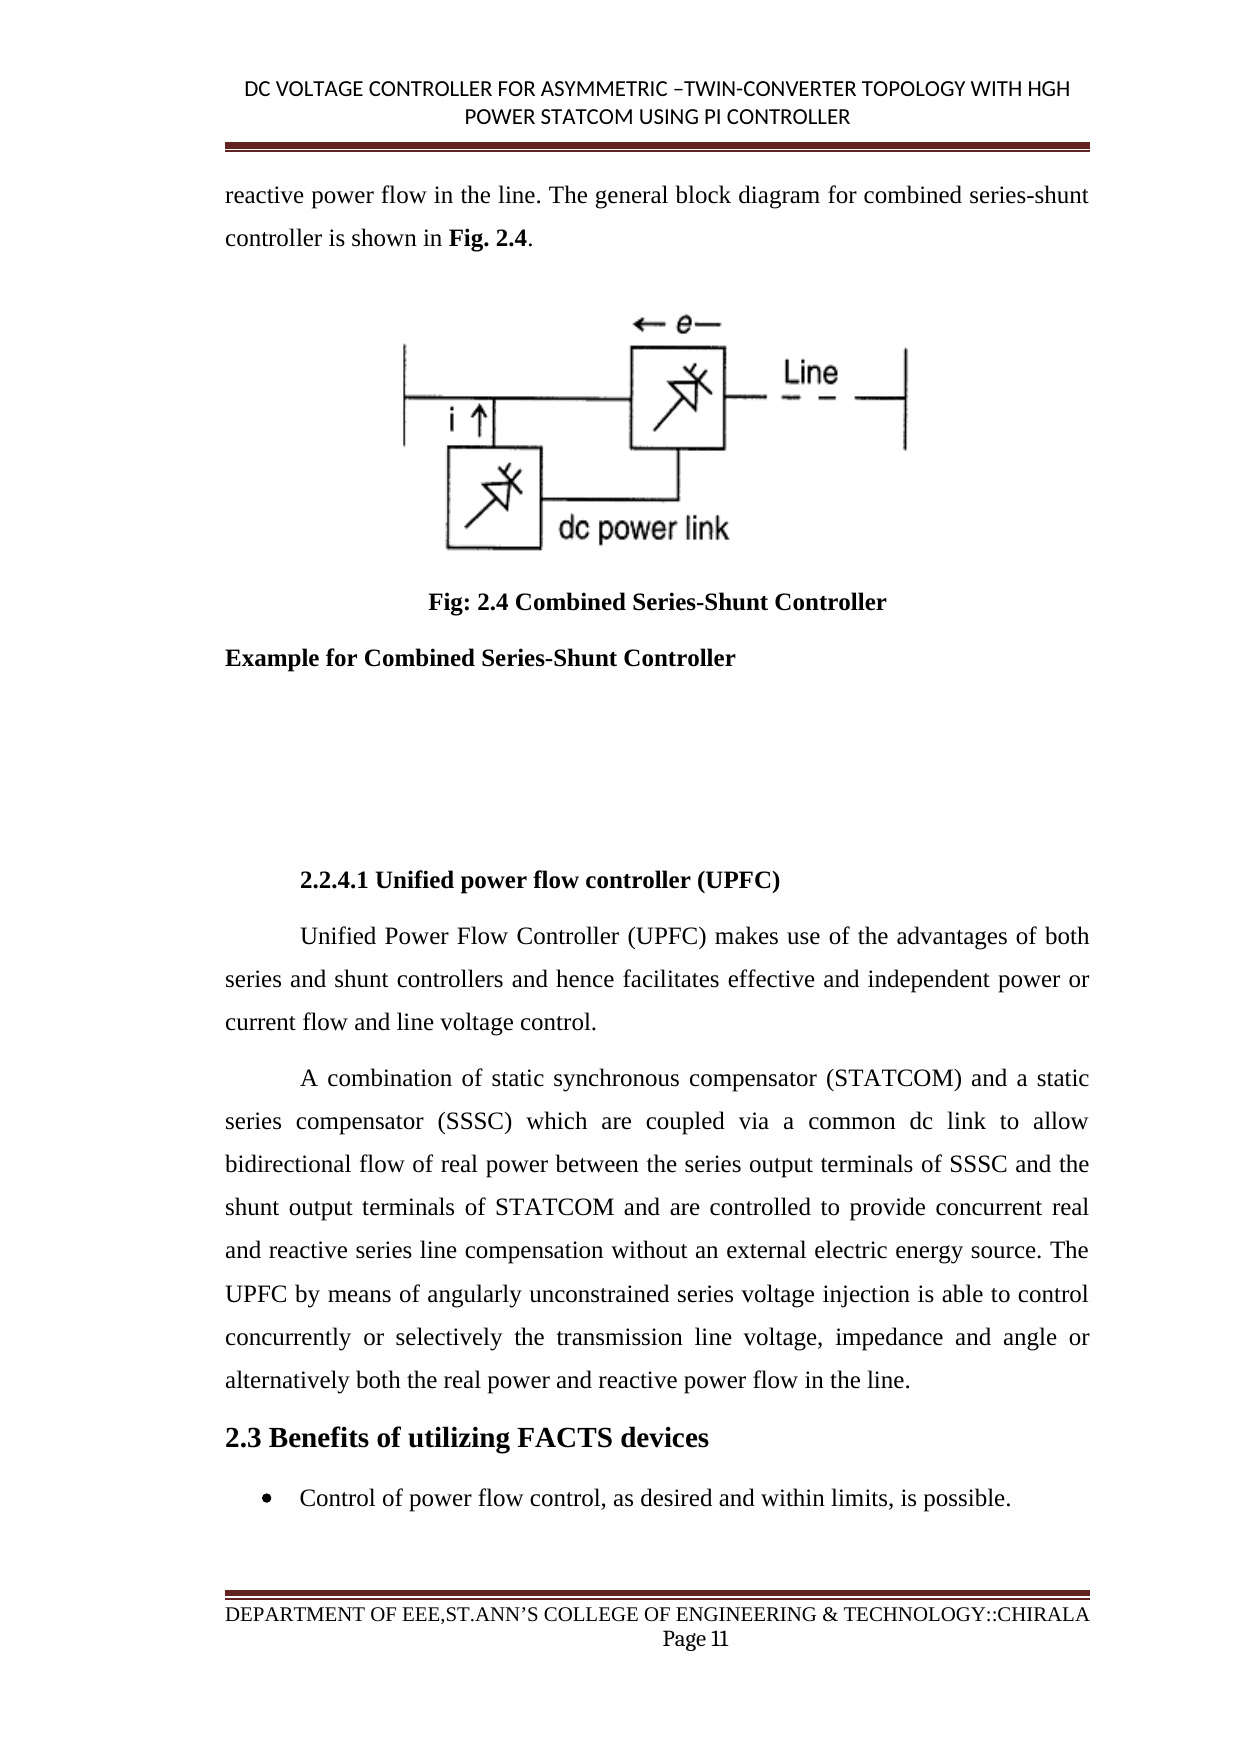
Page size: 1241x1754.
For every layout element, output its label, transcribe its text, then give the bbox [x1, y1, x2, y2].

text 2.2.4.1 Unified power flow controller (UPFC) [225, 866, 1090, 894]
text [225, 180, 1090, 252]
text 2.3 Benefits of utilizing FACTS devices [225, 1421, 1090, 1454]
text Fig: 2.4 Combined Series-Shunt Controller [225, 587, 1090, 616]
text Example for Combined Series-Shunt Controller [225, 643, 1090, 672]
picture [388, 278, 927, 561]
text Unified Power Flow Controller (UPFC) makes use of the advantages of both series and shunt controllers and hence facilitates effective and independent power or current flow and line voltage control. [225, 921, 1090, 1036]
text A combination of static synchronous compensator (STATCOM) and a static series compensator (SSSC) which are coupled via a common dc link to allow bidirectional flow of real power between the series output terminals of SSSC and the shunt output terminals of STATCOM and are controlled to provide concurrent real and reactive series line compensation without an external electric energy source. The UPFC by means of angularly unconstrained series voltage injection is able to control concurrently or selectively the transmission line voltage, impedance and angle or alternatively both the real power and reactive power flow in the line. [225, 1063, 1090, 1394]
list Control of power flow control, as desired and within limits, is possible. [262, 1483, 1090, 1512]
